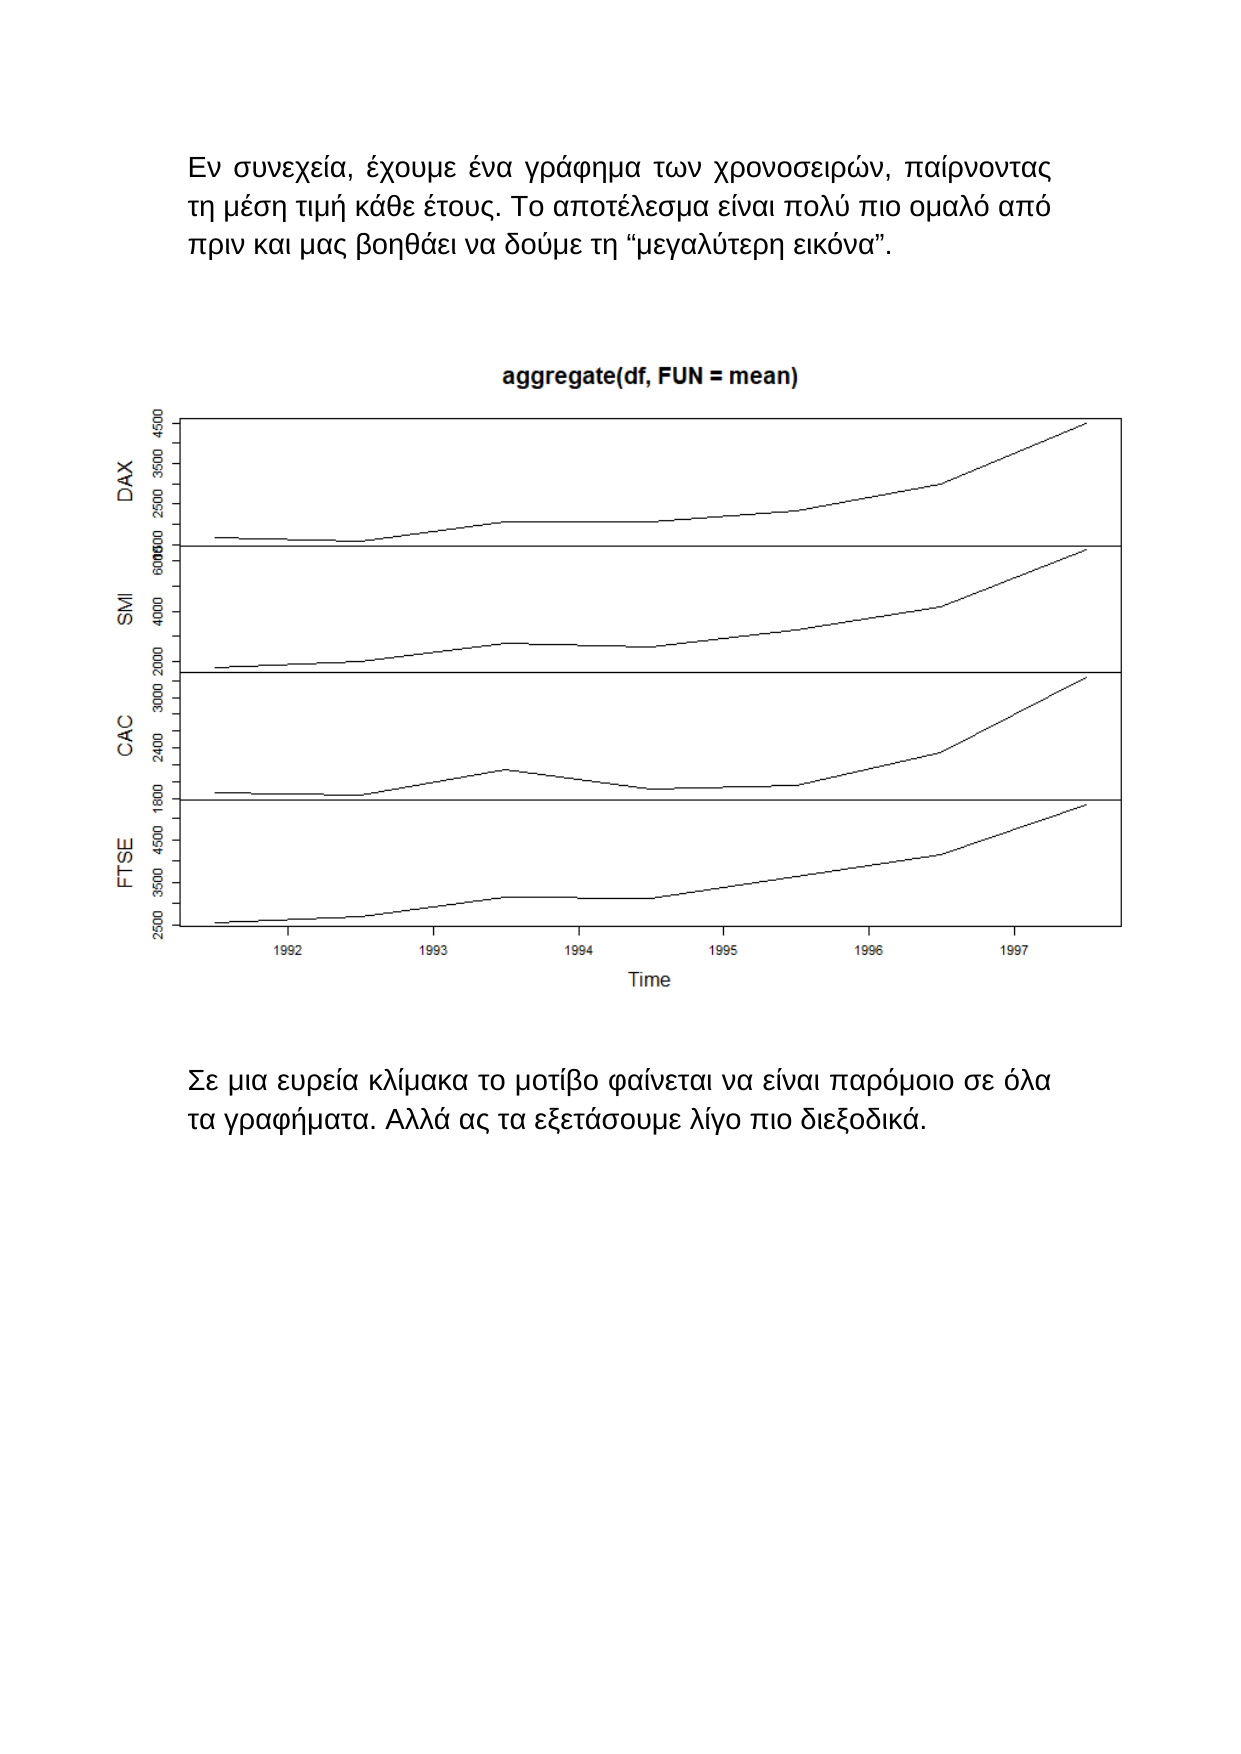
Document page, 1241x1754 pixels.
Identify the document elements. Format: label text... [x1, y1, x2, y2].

picture [108, 344, 1139, 995]
text Σε μια ευρεία κλίμακα το μοτίβο φαίνεται να είναι παρόμοιο σε όλα τα γραφήματα. Αλλά ας τα εξετάσουμε λίγο πιο διεξοδικά. [187, 995, 1053, 1135]
text Εν συνεχεία, έχουμε ένα γράφημα των χρονοσειρών, παίρνοντας τη μέση τιμή κάθε έτους. Το αποτέλεσμα είναι πολύ πιο ομαλό από πριν και μας βοηθάει να δούμε τη “μεγαλύτερη εικόνα”. [187, 150, 1053, 261]
